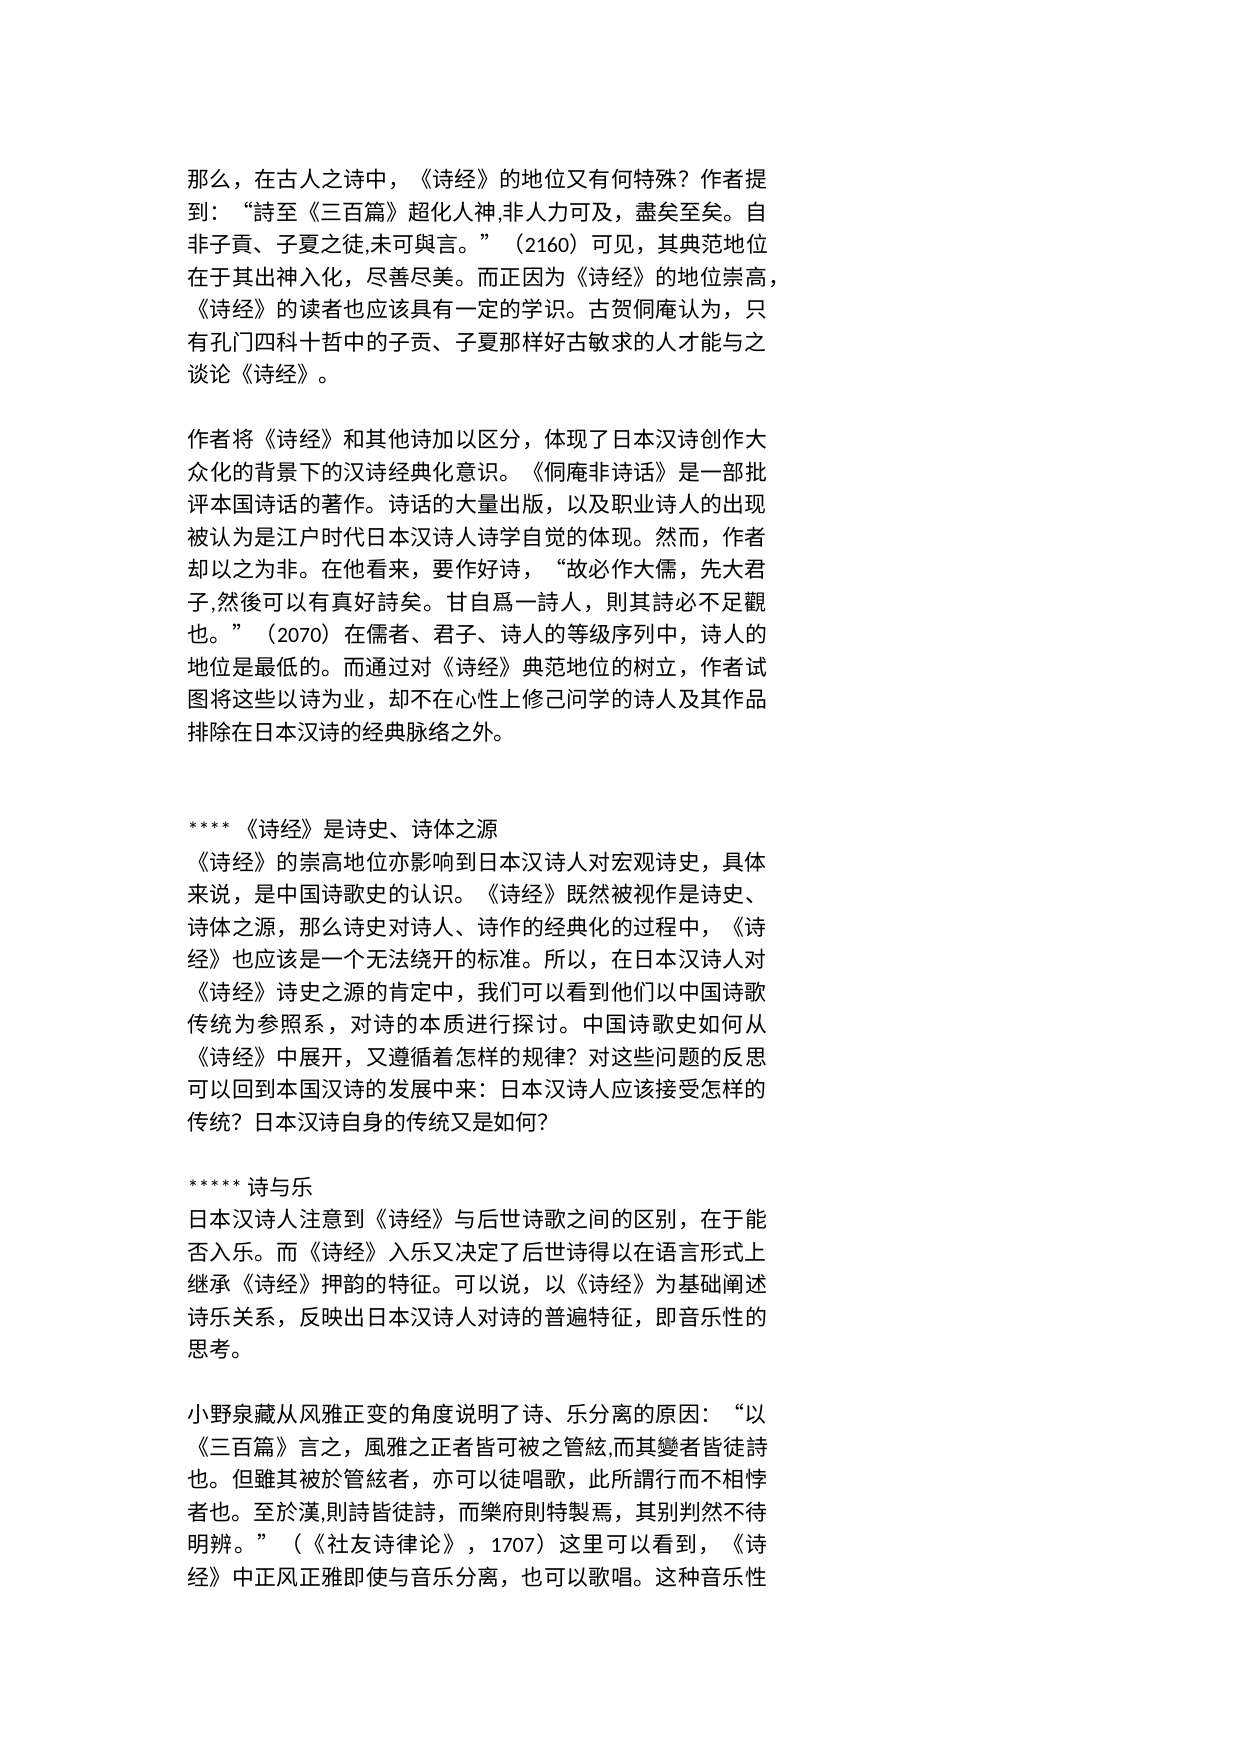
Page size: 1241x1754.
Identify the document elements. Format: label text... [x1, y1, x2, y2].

text **** 《诗经》是诗史、诗体之源 [187, 812, 768, 844]
text 作者将《诗经》和其他诗加以区分，体现了日本汉诗创作大众化的背景下的汉诗经典化意识。《侗庵非诗话》是一部批评本国诗话的著作。诗话的大量出版，以及职业诗人的出现被认为是江户时代日本汉诗人诗学自觉的体现。然而，作者却以之为非。在他看来，要作好诗，“故必作大儒，先大君子,然後可以有真好詩矣。甘自爲一詩人，則其詩必不足觀也。”（2070）在儒者、君子、诗人的等级序列中，诗人的地位是最低的。而通过对《诗经》典范地位的树立，作者试图将这些以诗为业，却不在心性上修己问学的诗人及其作品排除在日本汉诗的经典脉络之外。 [187, 422, 768, 747]
text 那么，在古人之诗中，《诗经》的地位又有何特殊？作者提到：“詩至《三百篇》超化人神,非人力可及，盡矣至矣。自非子貢、子夏之徒,未可與言。”（2160）可见，其典范地位在于其出神入化，尽善尽美。而正因为《诗经》的地位崇高，《诗经》的读者也应该具有一定的学识。古贺侗庵认为，只有孔门四科十哲中的子贡、子夏那样好古敏求的人才能与之谈论《诗经》。 [187, 162, 768, 389]
text 《诗经》的崇高地位亦影响到日本汉诗人对宏观诗史，具体来说，是中国诗歌史的认识。《诗经》既然被视作是诗史、诗体之源，那么诗史对诗人、诗作的经典化的过程中，《诗经》也应该是一个无法绕开的标准。所以，在日本汉诗人对《诗经》诗史之源的肯定中，我们可以看到他们以中国诗歌传统为参照系，对诗的本质进行探讨。中国诗歌史如何从《诗经》中展开，又遵循着怎样的规律？对这些问题的反思可以回到本国汉诗的发展中来：日本汉诗人应该接受怎样的传统？日本汉诗自身的传统又是如何？ [187, 844, 768, 1137]
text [187, 1397, 768, 1592]
text 日本汉诗人注意到《诗经》与后世诗歌之间的区别，在于能否入乐。而《诗经》入乐又决定了后世诗得以在语言形式上继承《诗经》押韵的特征。可以说，以《诗经》为基础阐述诗乐关系，反映出日本汉诗人对诗的普遍特征，即音乐性的思考。 [187, 1202, 768, 1364]
text ***** 诗与乐 [187, 1169, 768, 1202]
